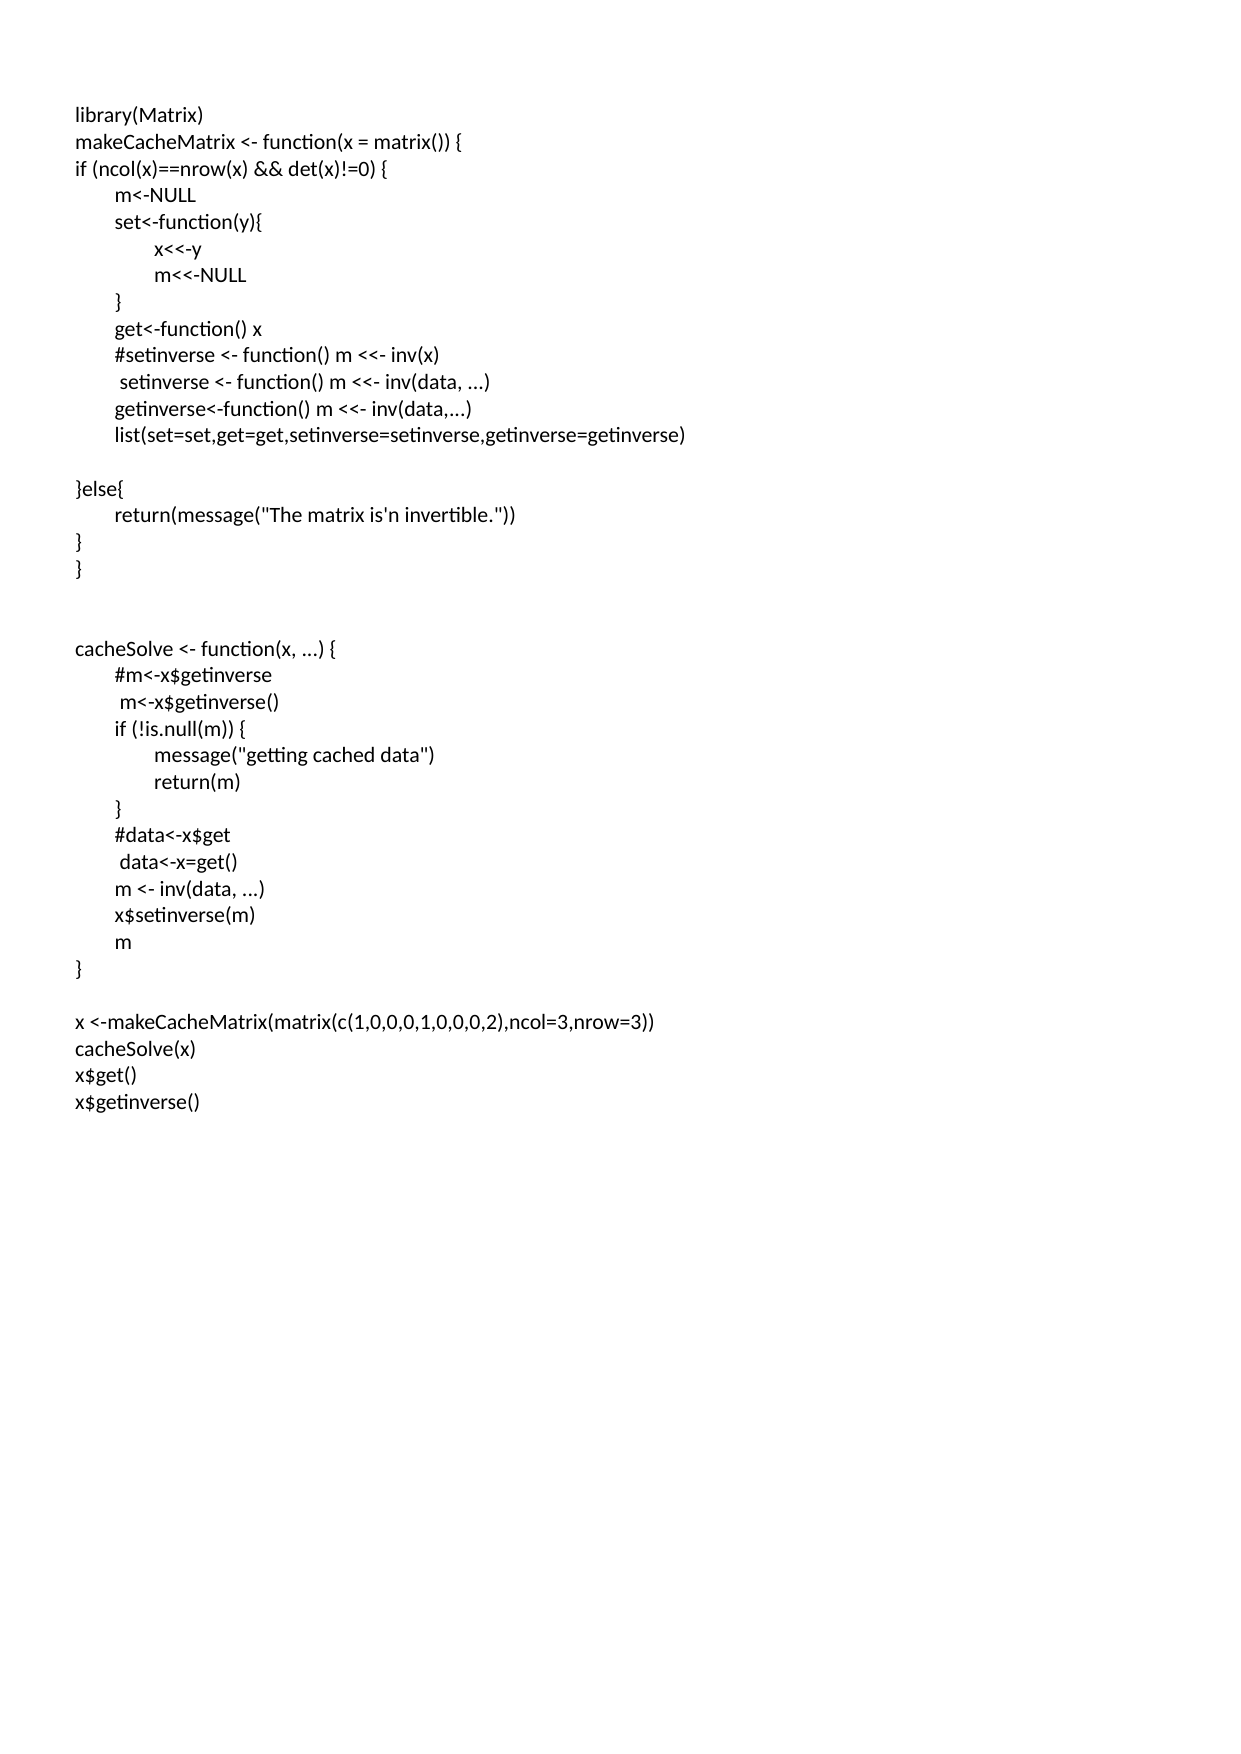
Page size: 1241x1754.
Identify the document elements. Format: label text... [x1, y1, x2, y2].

text cacheSolve <- function(x, ...) { [75, 635, 1165, 662]
text list(set=set,get=get,setinverse=setinverse,getinverse=getinverse) [75, 422, 1165, 448]
text cacheSolve(x) [75, 1035, 1165, 1062]
text data<-x=get() [75, 848, 1165, 875]
text }else{ [75, 475, 1165, 502]
text getinverse<-function() m <<- inv(data,...) [75, 395, 1165, 422]
text if (ncol(x)==nrow(x) && det(x)!=0) { [75, 155, 1165, 182]
text #data<-x$get [75, 822, 1165, 848]
text if (!is.null(m)) { [75, 715, 1165, 742]
text set<-function(y){ [75, 208, 1165, 235]
text x<<-y [75, 235, 1165, 262]
text } [75, 528, 1165, 555]
text } [75, 288, 1165, 315]
text x <-makeCacheMatrix(matrix(c(1,0,0,0,1,0,0,0,2),ncol=3,nrow=3)) [75, 1008, 1165, 1035]
text makeCacheMatrix <- function(x = matrix()) { [75, 128, 1165, 155]
text m <- inv(data, ...) [75, 875, 1165, 902]
text } [75, 555, 1165, 582]
text } [75, 795, 1165, 822]
text x$setinverse(m) [75, 902, 1165, 928]
text m<-NULL [75, 182, 1165, 208]
text get<-function() x [75, 315, 1165, 342]
text #m<-x$getinverse [75, 662, 1165, 688]
text m [75, 928, 1165, 955]
text } [75, 955, 1165, 982]
text return(m) [75, 768, 1165, 795]
text x$getinverse() [75, 1088, 1165, 1115]
text setinverse <- function() m <<- inv(data, ...) [75, 368, 1165, 395]
text m<<-NULL [75, 262, 1165, 288]
text message("getting cached data") [75, 742, 1165, 768]
text library(Matrix) [75, 102, 1165, 128]
text x$get() [75, 1062, 1165, 1088]
text #setinverse <- function() m <<- inv(x) [75, 342, 1165, 368]
text m<-x$getinverse() [75, 688, 1165, 715]
text return(message("The matrix is'n invertible.")) [75, 502, 1165, 528]
